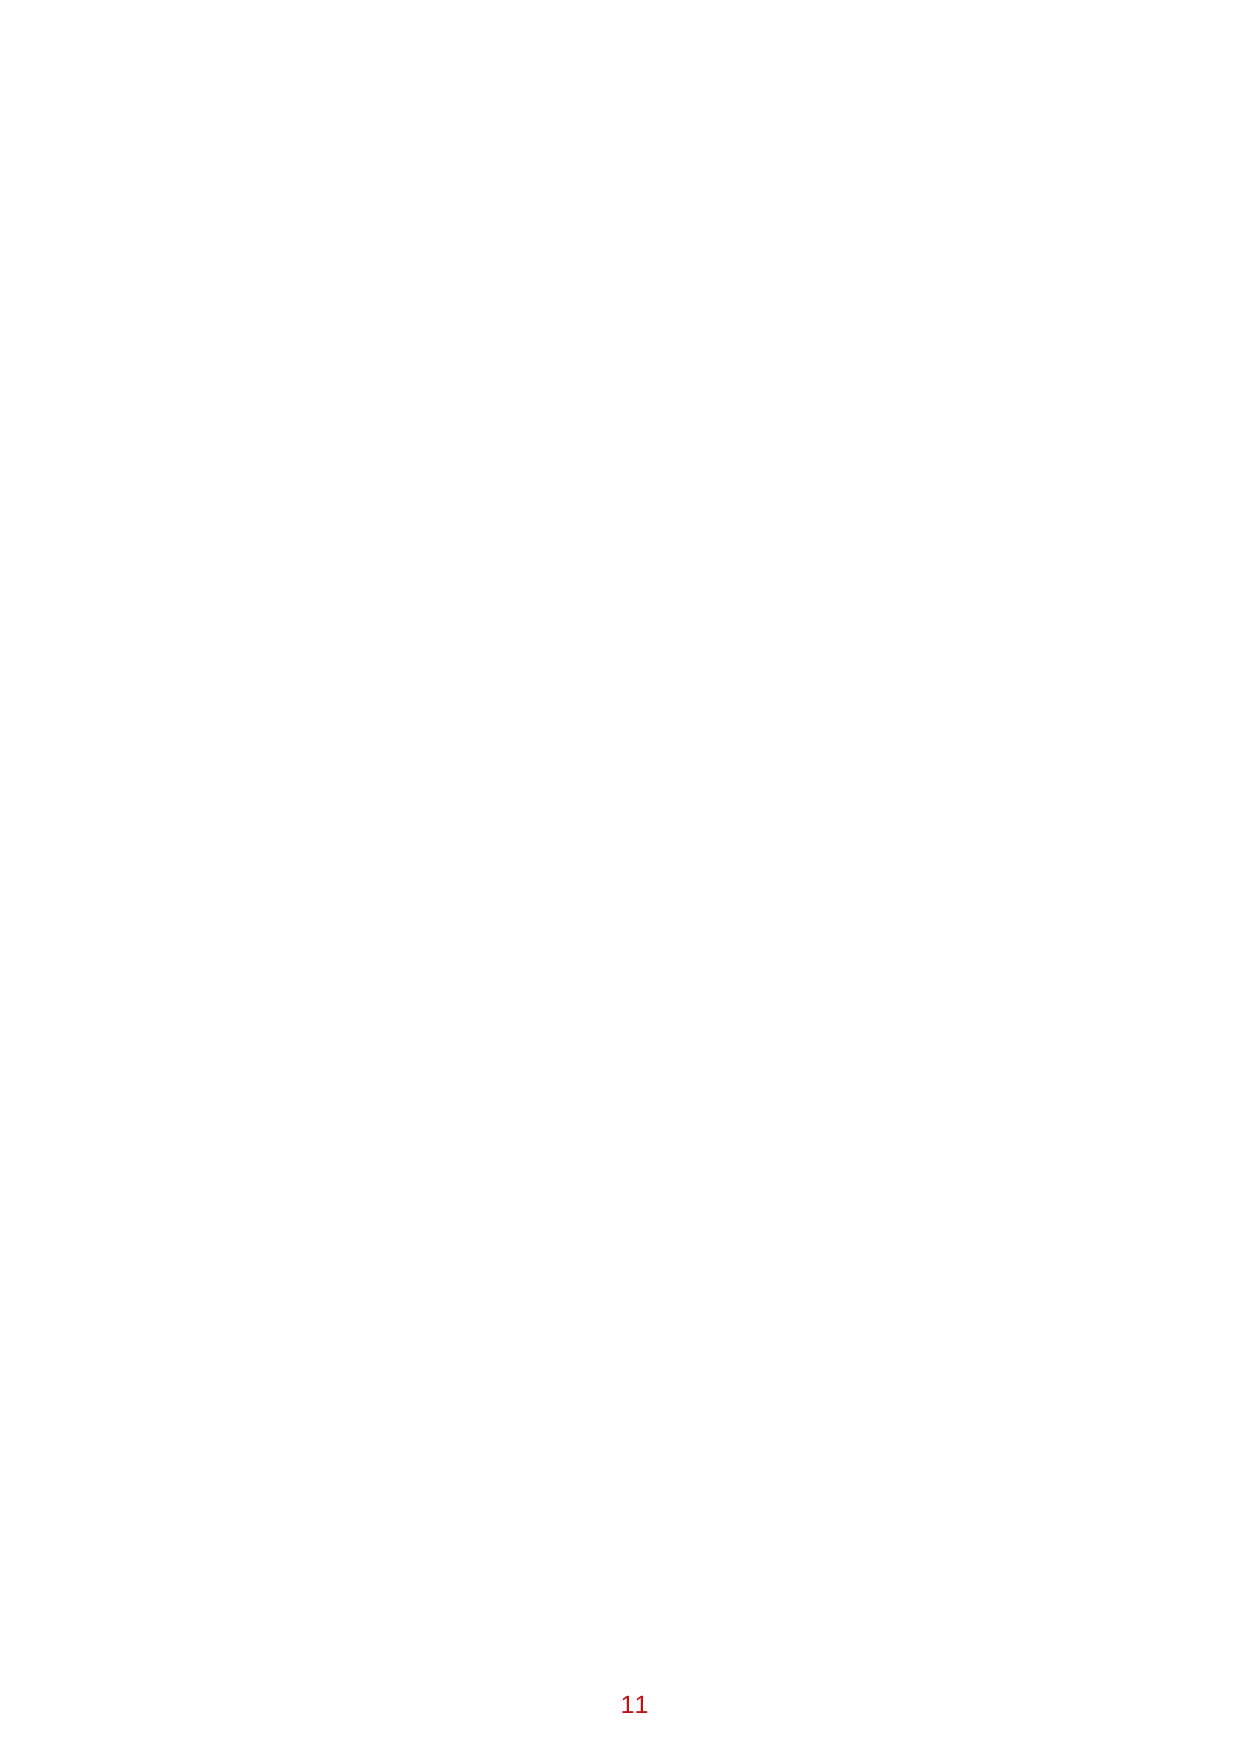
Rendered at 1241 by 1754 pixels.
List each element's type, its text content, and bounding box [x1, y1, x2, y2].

text 11 [150, 1686, 648, 1720]
